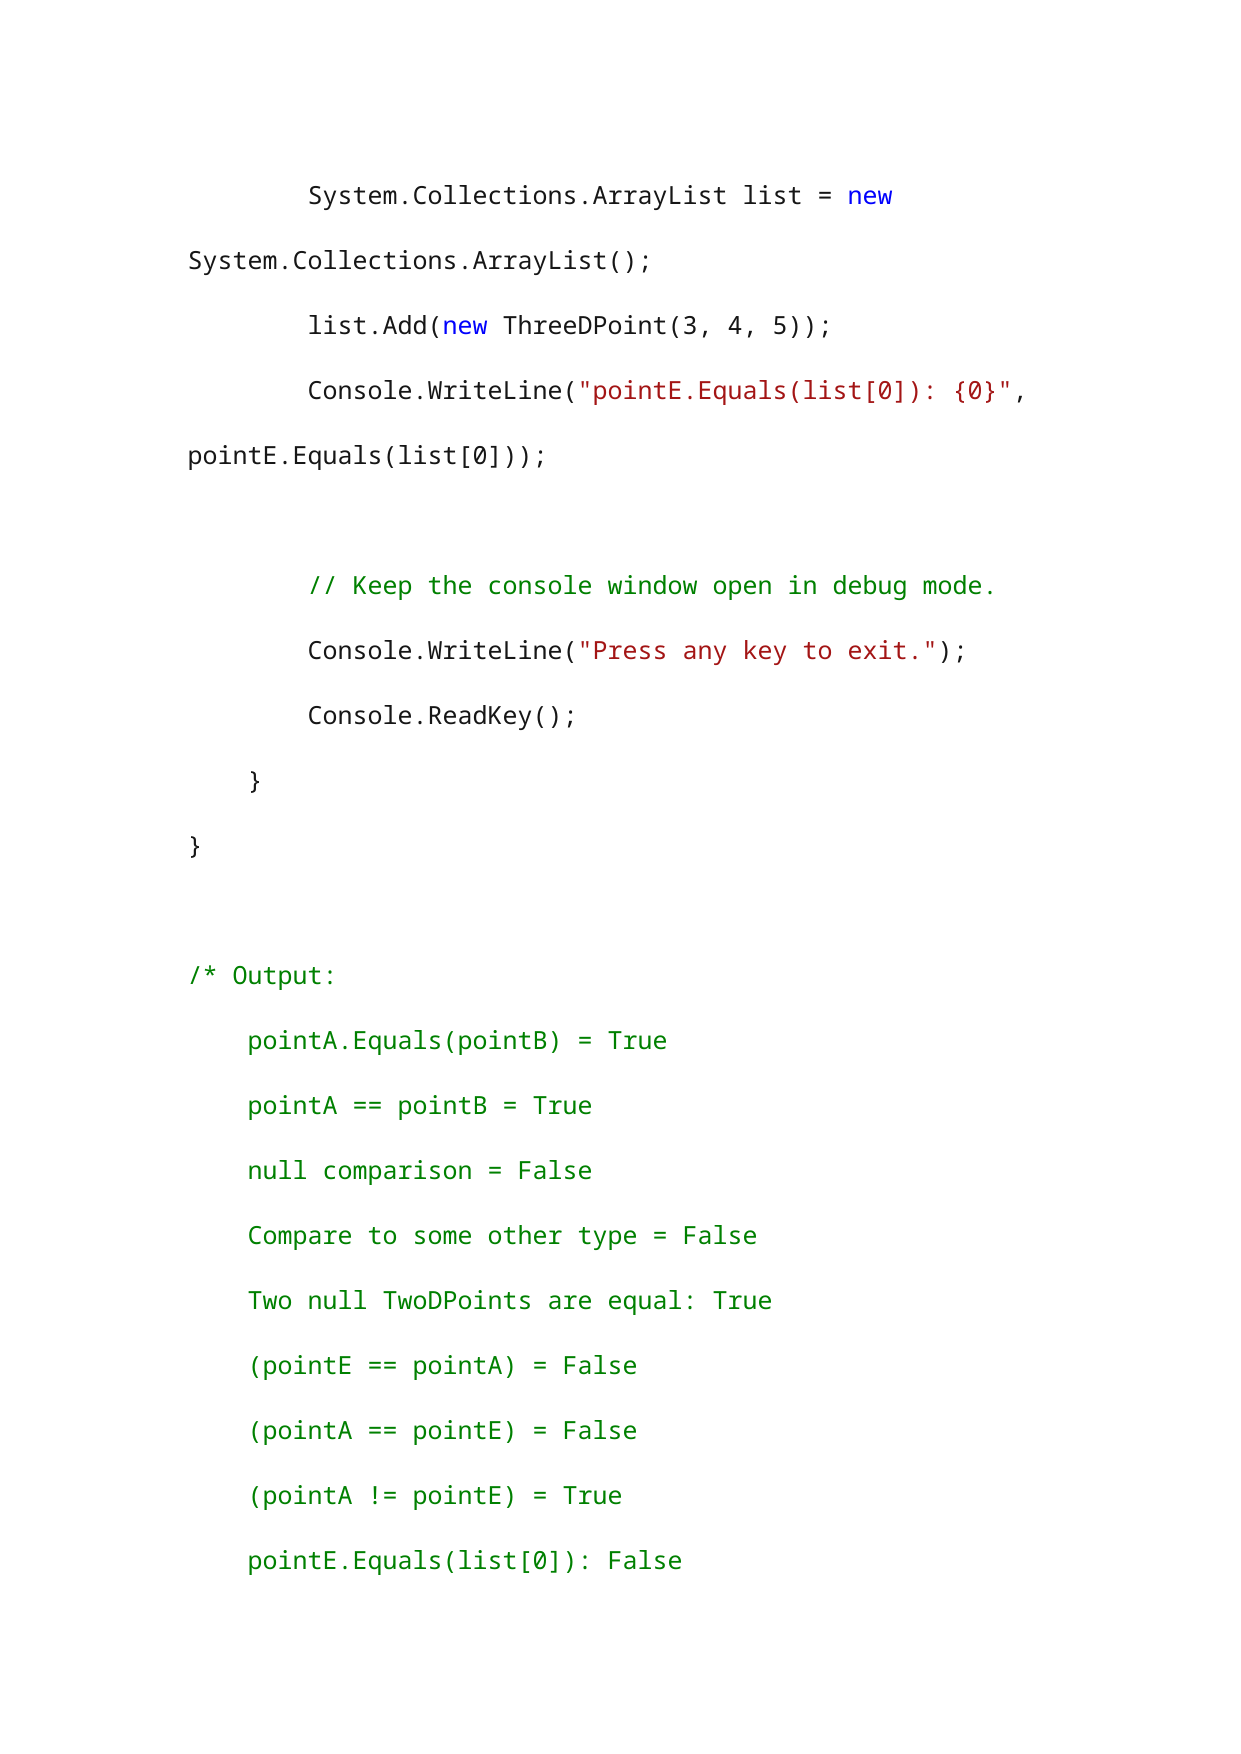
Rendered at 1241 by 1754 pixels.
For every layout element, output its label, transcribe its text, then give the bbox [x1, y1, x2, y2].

text Two null TwoDPoints are equal: True [187, 1267, 1053, 1332]
text Console.ReadKey(); [187, 682, 1053, 747]
text /* Output: [187, 942, 1053, 1007]
text } [187, 747, 1053, 812]
text Console.WriteLine("pointE.Equals(list[0]): {0}", pointE.Equals(list[0])); [187, 357, 1053, 487]
text (pointE == pointA) = False [187, 1332, 1053, 1397]
text // Keep the console window open in debug mode. [187, 552, 1053, 617]
text (pointA == pointE) = False [187, 1397, 1053, 1462]
text } [187, 812, 1053, 877]
text pointA.Equals(pointB) = True [187, 1007, 1053, 1072]
text list.Add(new ThreeDPoint(3, 4, 5)); [187, 292, 1053, 357]
text pointA == pointB = True [187, 1072, 1053, 1137]
text (pointA != pointE) = True [187, 1462, 1053, 1527]
text null comparison = False [187, 1137, 1053, 1202]
text pointE.Equals(list[0]): False [187, 1527, 1053, 1592]
text Console.WriteLine("Press any key to exit."); [187, 617, 1053, 682]
text Compare to some other type = False [187, 1202, 1053, 1267]
text System.Collections.ArrayList list = new System.Collections.ArrayList(); [187, 162, 1053, 292]
